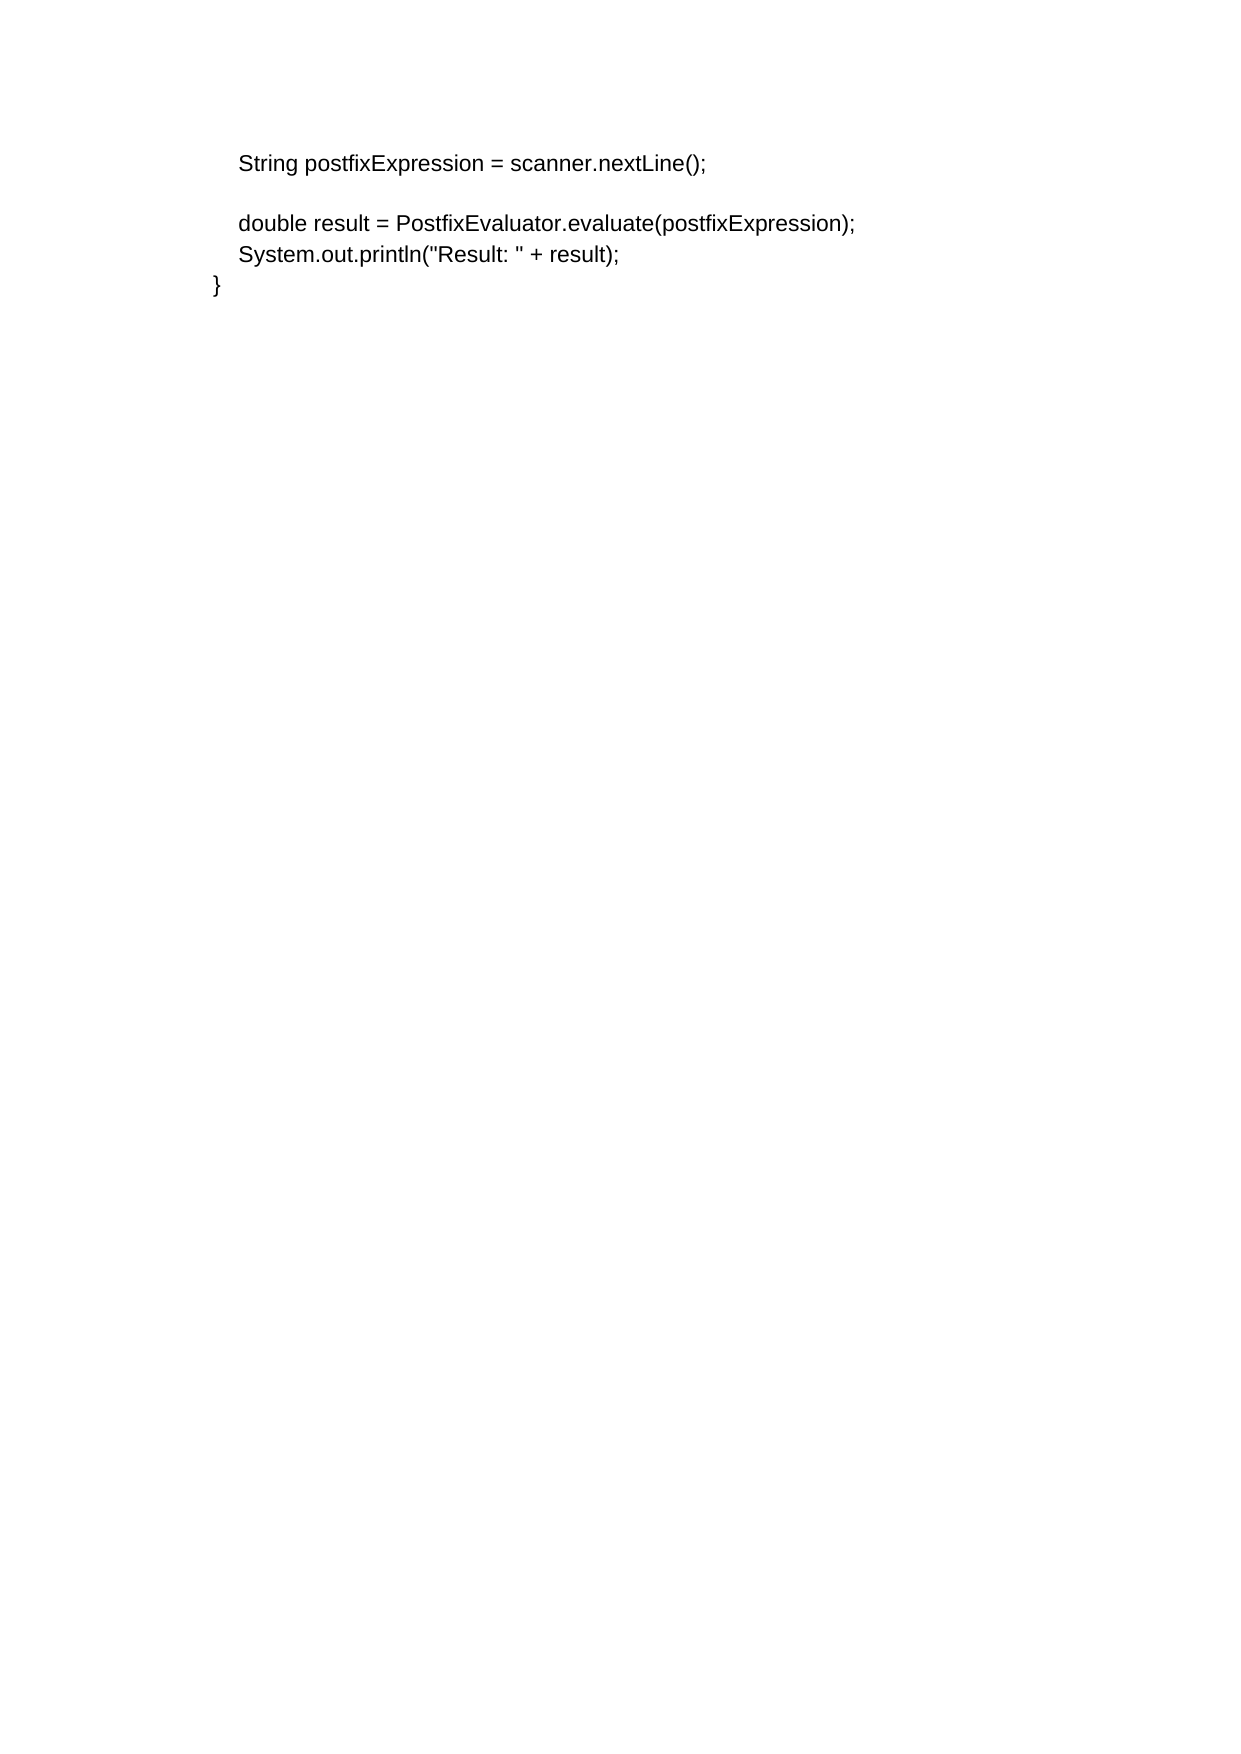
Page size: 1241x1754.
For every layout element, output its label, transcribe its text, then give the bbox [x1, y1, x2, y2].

text String postfixExpression = scanner.nextLine(); [187, 150, 1053, 176]
text System.out.println("Result: " + result); [187, 241, 1053, 267]
text } [187, 271, 1053, 297]
text double result = PostfixEvaluator.evaluate(postfixExpression); [187, 210, 1053, 237]
